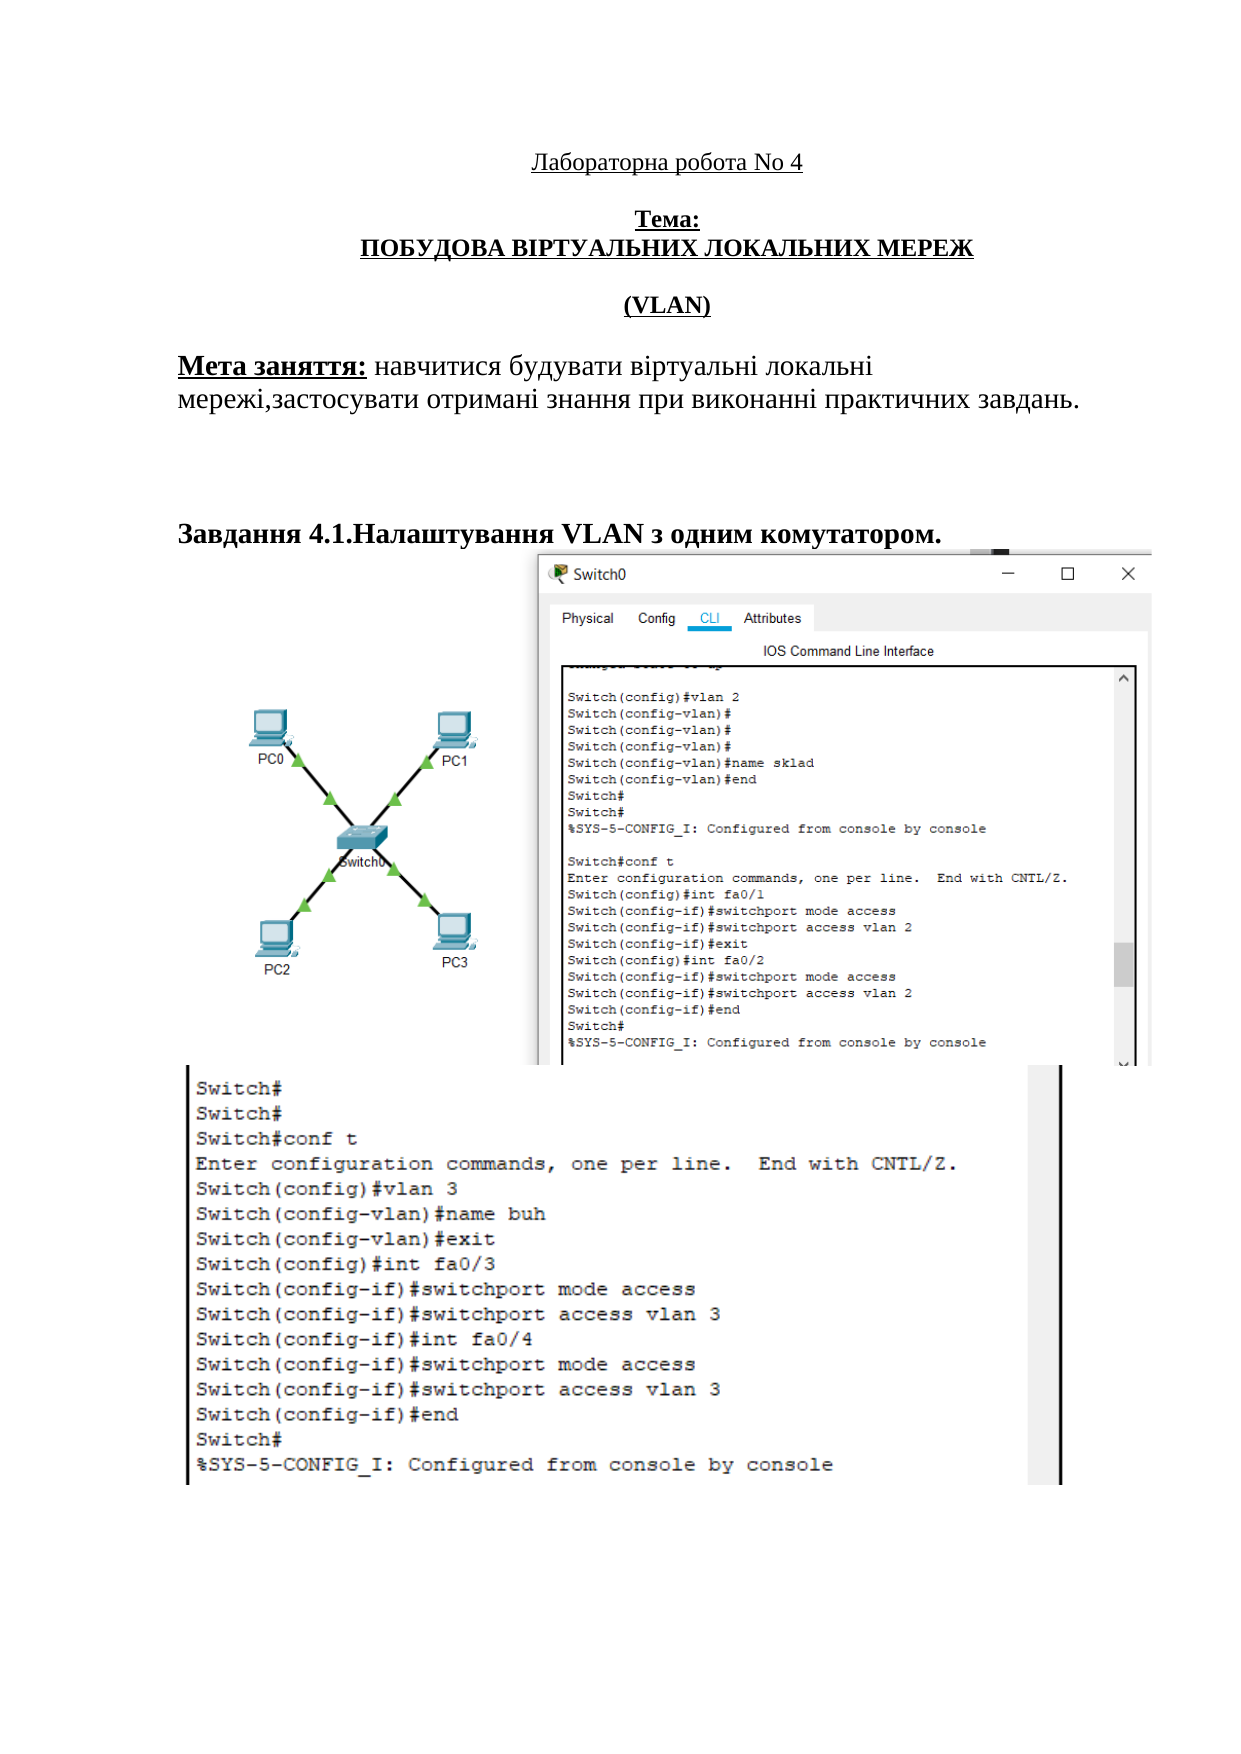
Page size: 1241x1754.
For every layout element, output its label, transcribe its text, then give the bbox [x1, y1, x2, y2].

text Тема: [182, 204, 1152, 233]
text ПОБУДОВА ВІРТУАЛЬНИХ ЛОКАЛЬНИХ МЕРЕЖ [182, 233, 1152, 262]
picture [177, 549, 1152, 1485]
text Завдання 4.1.Налаштування VLAN з одним комутатором. [177, 516, 1152, 549]
text Мета заняття: навчитися будувати віртуальні локальні [177, 348, 1152, 382]
text мережі,застосувати отримані знання при виконанні практичних завдань. [177, 382, 1152, 415]
text Лабораторна робота No 4 [182, 147, 1152, 176]
text (VLAN) [182, 291, 1152, 319]
